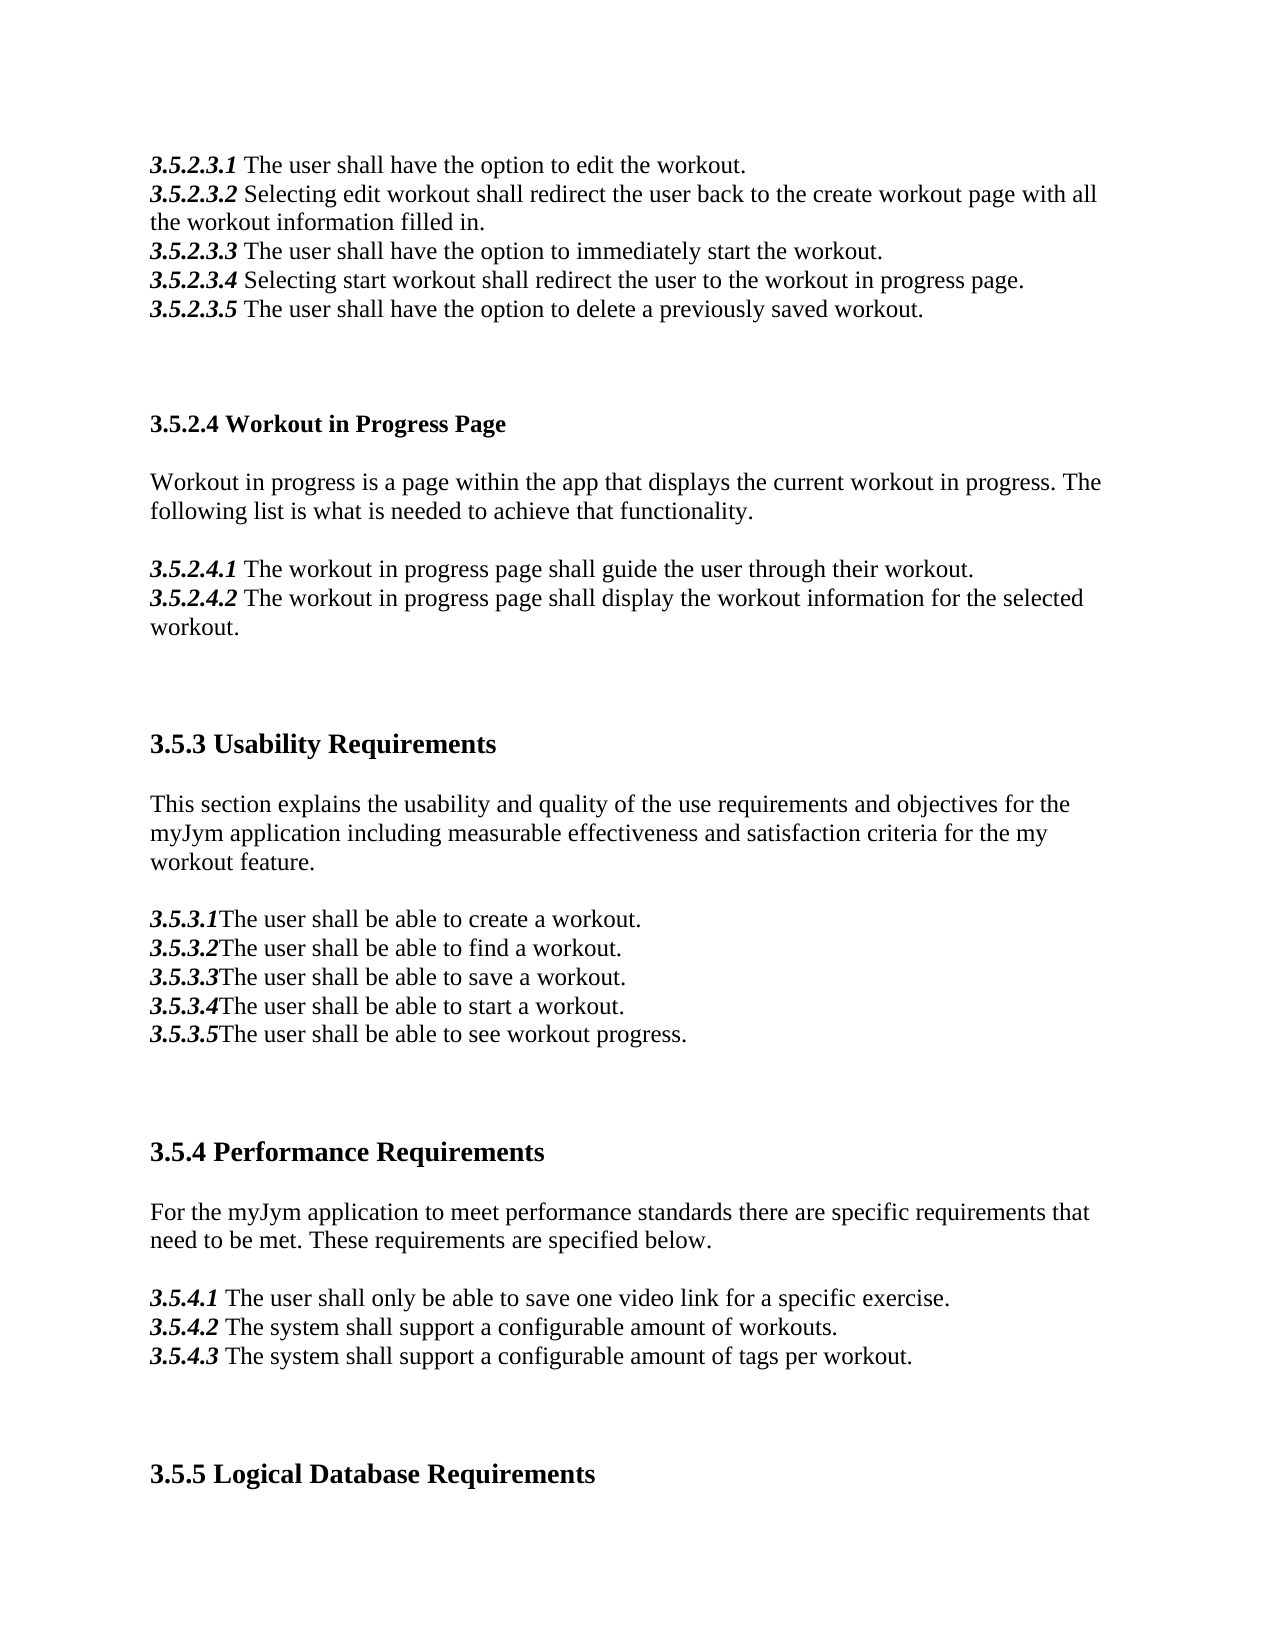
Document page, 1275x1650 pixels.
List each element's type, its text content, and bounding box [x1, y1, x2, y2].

text This section explains the usability and quality of the use requirements and objectives for the myJym application including measurable effectiveness and satisfaction criteria for the my workout feature. [150, 789, 1125, 875]
text 3.5.4 Performance Requirements [150, 1135, 1125, 1168]
text 3.5.2.3.1 The user shall have the option to edit the workout. 3.5.2.3.2 Selecting edit workout shall redirect the user back to the create workout page with all the workout information filled in. 3.5.2.3.3 The user shall have the option to immediately start the workout. 3.5.2.3.4 Selecting start workout shall redirect the user to the workout in progress page. 3.5.2.3.5 The user shall have the option to delete a previously saved workout. [150, 150, 1125, 322]
text For the myJym application to meet performance standards there are specific requirements that need to be met. These requirements are specified below. [150, 1197, 1125, 1254]
text 3.5.4.1 The user shall only be able to save one video link for a specific exercise. 3.5.4.2 The system shall support a configurable amount of workouts. 3.5.4.3 The system shall support a configurable amount of tags per workout. [150, 1283, 1125, 1370]
text 3.5.5 Logical Database Requirements [150, 1457, 1125, 1489]
text 3.5.3 Usability Requirements [150, 727, 1125, 760]
text Workout in progress is a page within the app that displays the current workout in progress. The following list is what is needed to achieve that functionality. [150, 467, 1125, 525]
text 3.5.2.4 Workout in Progress Page [150, 409, 1125, 438]
text 3.5.2.4.1 The workout in progress page shall guide the user through their workout. 3.5.2.4.2 The workout in progress page shall display the workout information for the selected workout. [150, 554, 1125, 640]
text 3.5.3.1The user shall be able to create a workout. 3.5.3.2The user shall be able to find a workout. 3.5.3.3The user shall be able to save a workout. 3.5.3.4The user shall be able to start a workout. 3.5.3.5The user shall be able to see workout progress. [150, 904, 1125, 1048]
